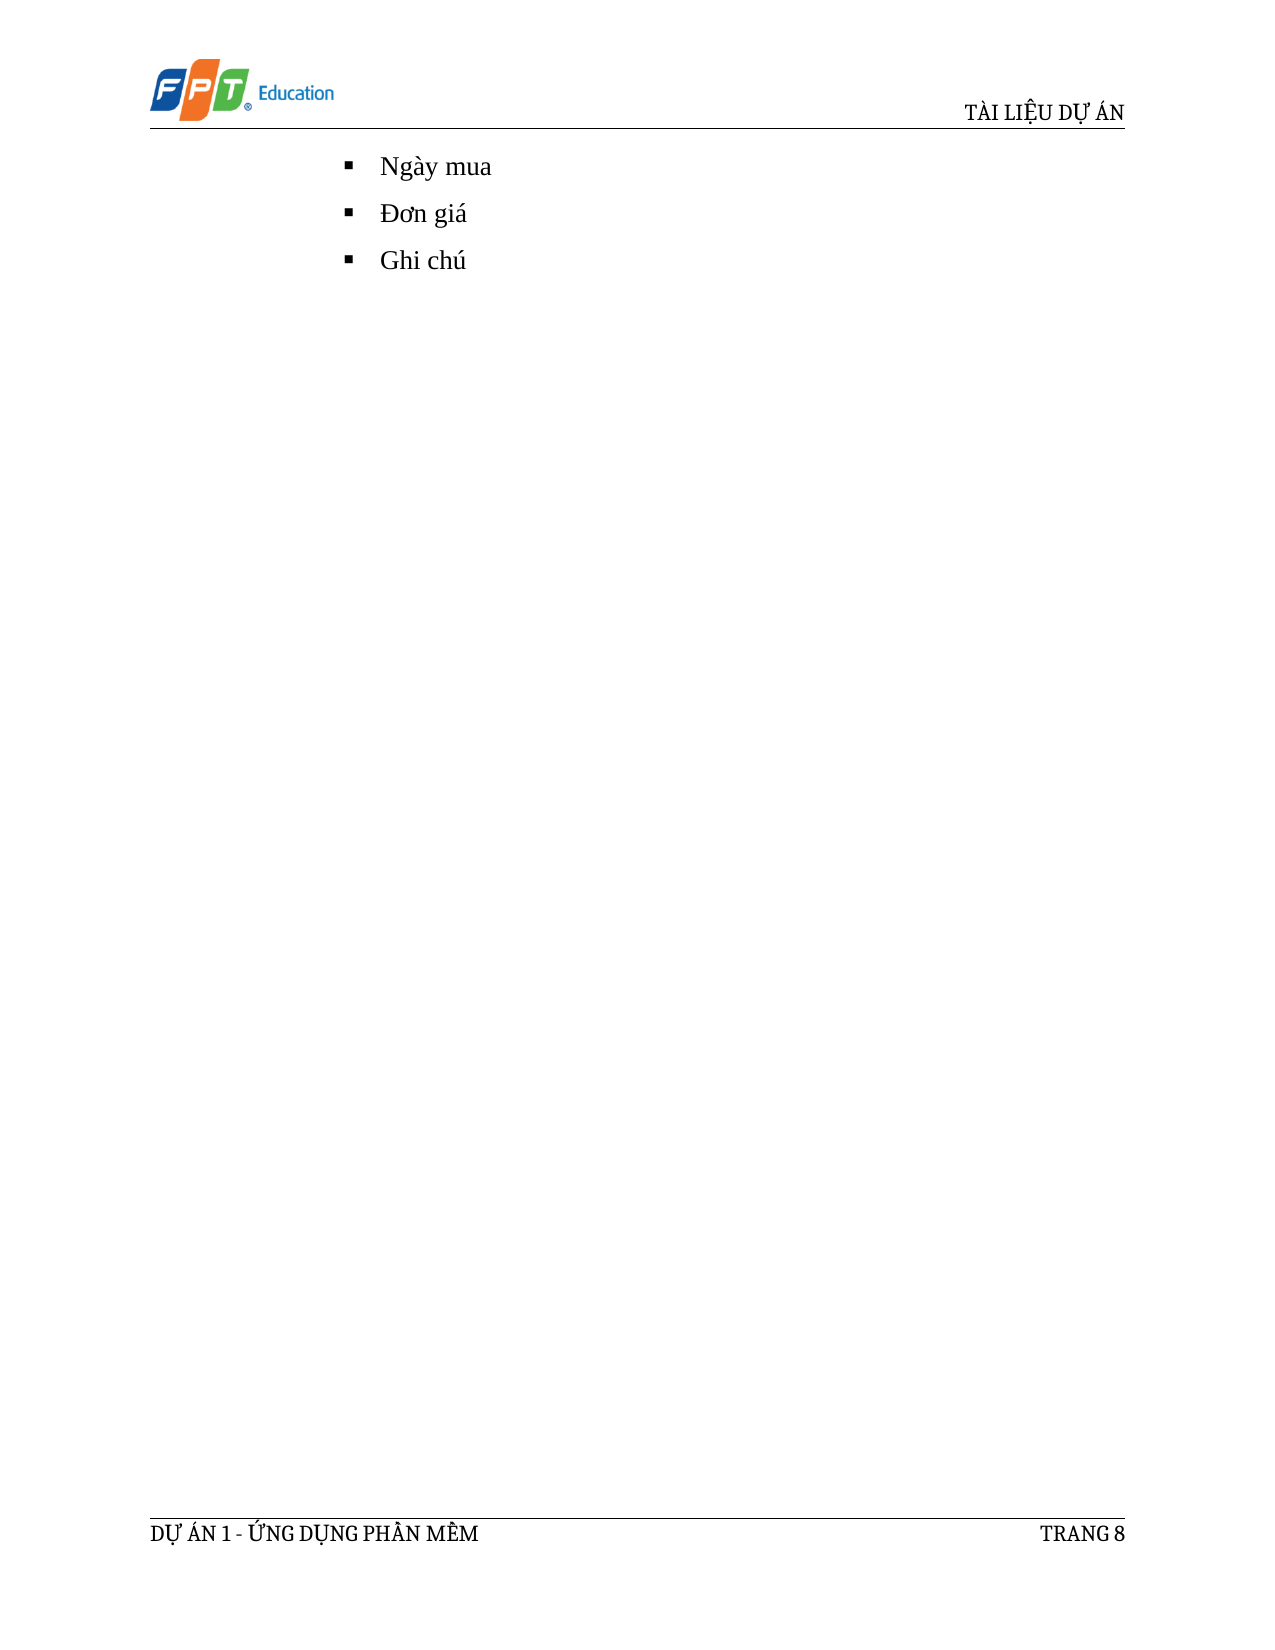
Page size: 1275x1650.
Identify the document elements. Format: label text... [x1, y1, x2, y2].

picture [150, 59, 336, 121]
list Ngày mua [342, 150, 1125, 181]
list Đơn giá [342, 197, 1125, 228]
list Ghi chú [342, 244, 1125, 275]
